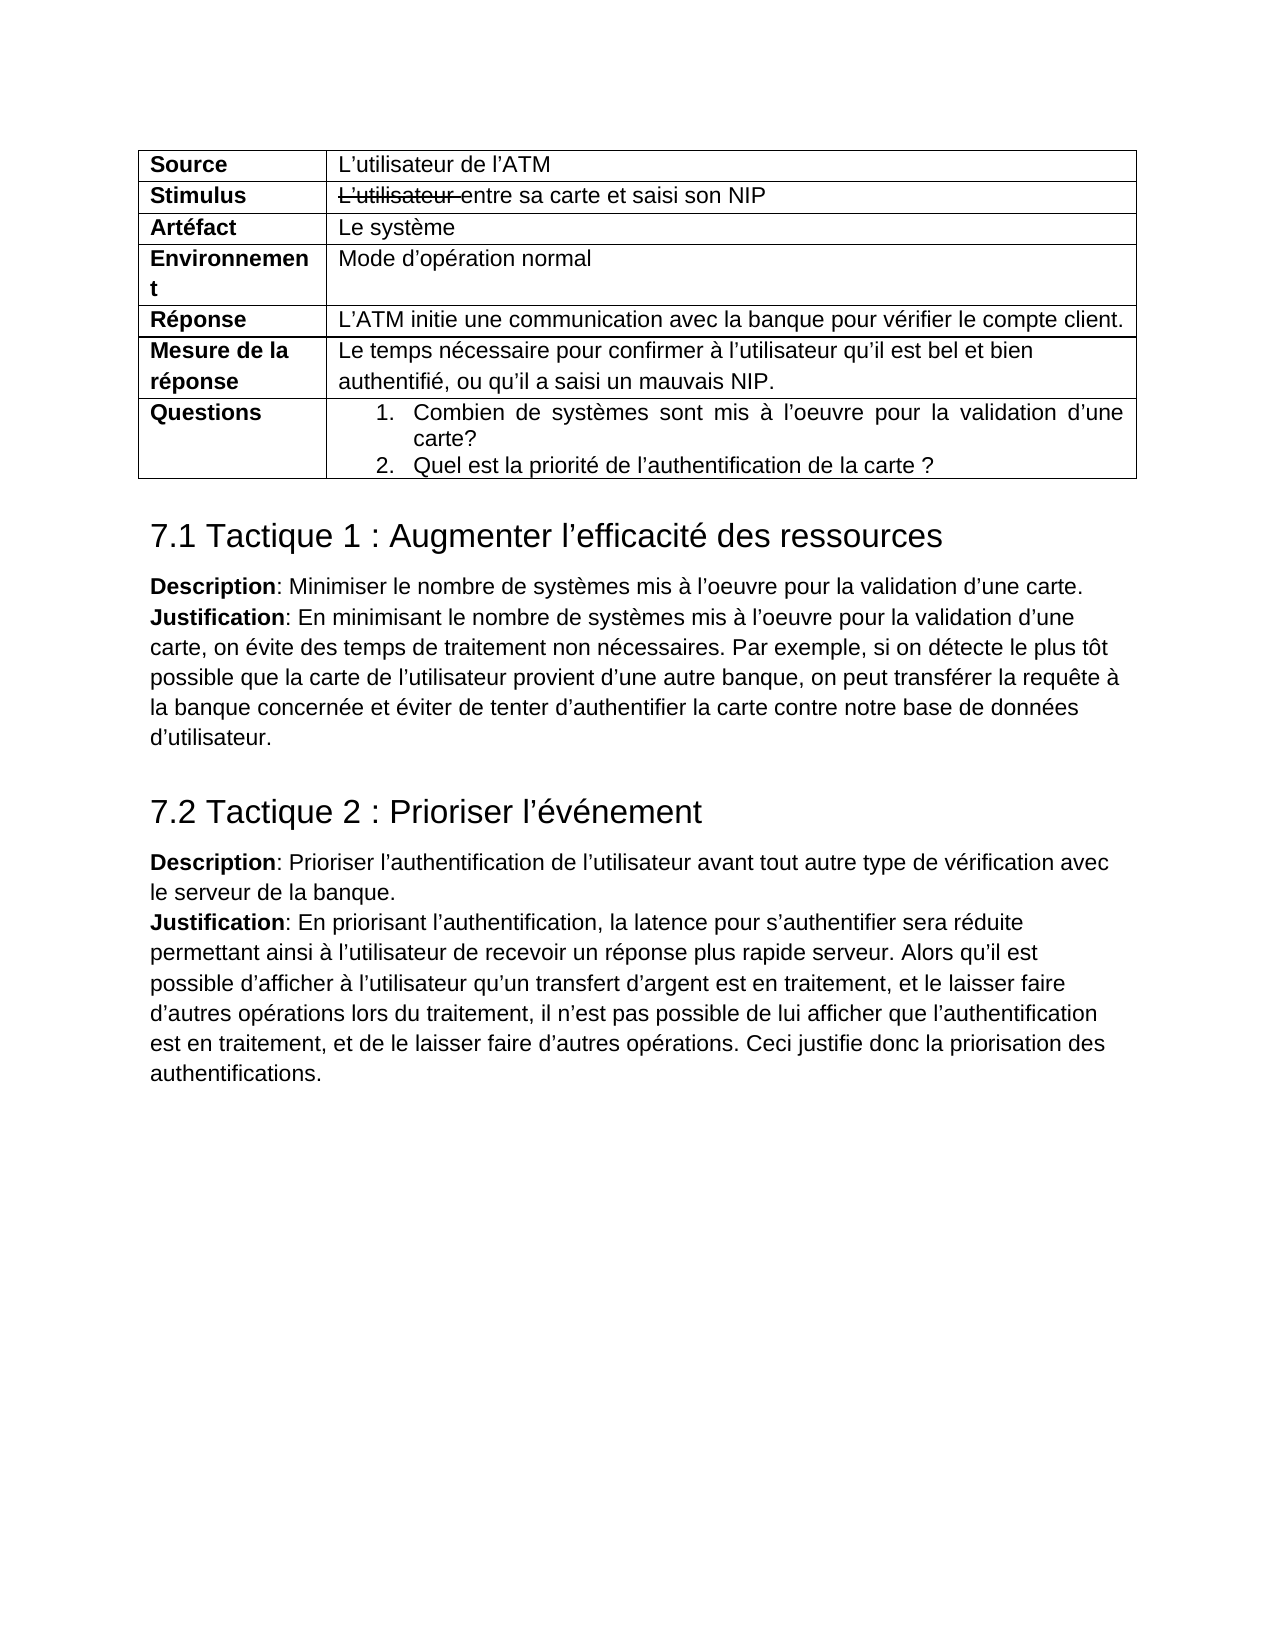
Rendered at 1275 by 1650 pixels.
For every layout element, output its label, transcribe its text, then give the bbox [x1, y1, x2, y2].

subtitle 7.2 Tactique 2 : Prioriser l’événement [150, 792, 1125, 830]
table_cell Environnement [139, 245, 326, 305]
table_cell Le système [327, 214, 1136, 244]
table_cell Le temps nécessaire pour confirmer à l’utilisateur qu’il est bel et bien authentifié, ou qu’il a saisi un mauvais NIP. [327, 338, 1136, 398]
text Justification: En priorisant l’authentification, la latence pour s’authentifier sera réduite permettant ainsi à l’utilisateur de recevoir un réponse plus rapide serveur. Alors qu’il est possible d’afficher à l’utilisateur qu’un transfert d’argent est en traitement, et le laisser faire d’autres opérations lors du traitement, il n’est pas possible de lui afficher que l’authentification est en traitement, et de le laisser faire d’autres opérations. Ceci justifie donc la priorisation des authentifications. [150, 909, 1125, 1086]
table_cell Mesure de la réponse [139, 338, 326, 398]
text Description: Minimiser le nombre de systèmes mis à l’oeuvre pour la validation d’une carte. [150, 573, 1125, 599]
table_cell Mode d’opération normal [327, 245, 1136, 305]
table_cell Stimulus [139, 182, 326, 212]
table_cell L’utilisateur de l’ATM [327, 151, 1136, 181]
table_cell Questions [139, 399, 326, 478]
table_cell Combien de systèmes sont mis à l’oeuvre pour la validation d’une carte? Quel est la priorité de l’authentification de la carte ? [327, 399, 1136, 478]
table_cell L’utilisateur entre sa carte et saisi son NIP [327, 182, 1136, 212]
table_cell Artéfact [139, 214, 326, 244]
text Description: Prioriser l’authentification de l’utilisateur avant tout autre type de vérification avec le serveur de la banque. [150, 849, 1125, 905]
table_cell Source [139, 151, 326, 181]
table_cell L’ATM initie une communication avec la banque pour vérifier le compte client. [327, 306, 1136, 336]
subtitle 7.1 Tactique 1 : Augmenter l’efficacité des ressources [150, 517, 1125, 555]
table_cell Réponse [139, 306, 326, 336]
text Justification: En minimisant le nombre de systèmes mis à l’oeuvre pour la validation d’une carte, on évite des temps de traitement non nécessaires. Par exemple, si on détecte le plus tôt possible que la carte de l’utilisateur provient d’une autre banque, on peut transférer la requête à la banque concernée et éviter de tenter d’authentifier la carte contre notre base de données d’utilisateur. [150, 603, 1125, 751]
